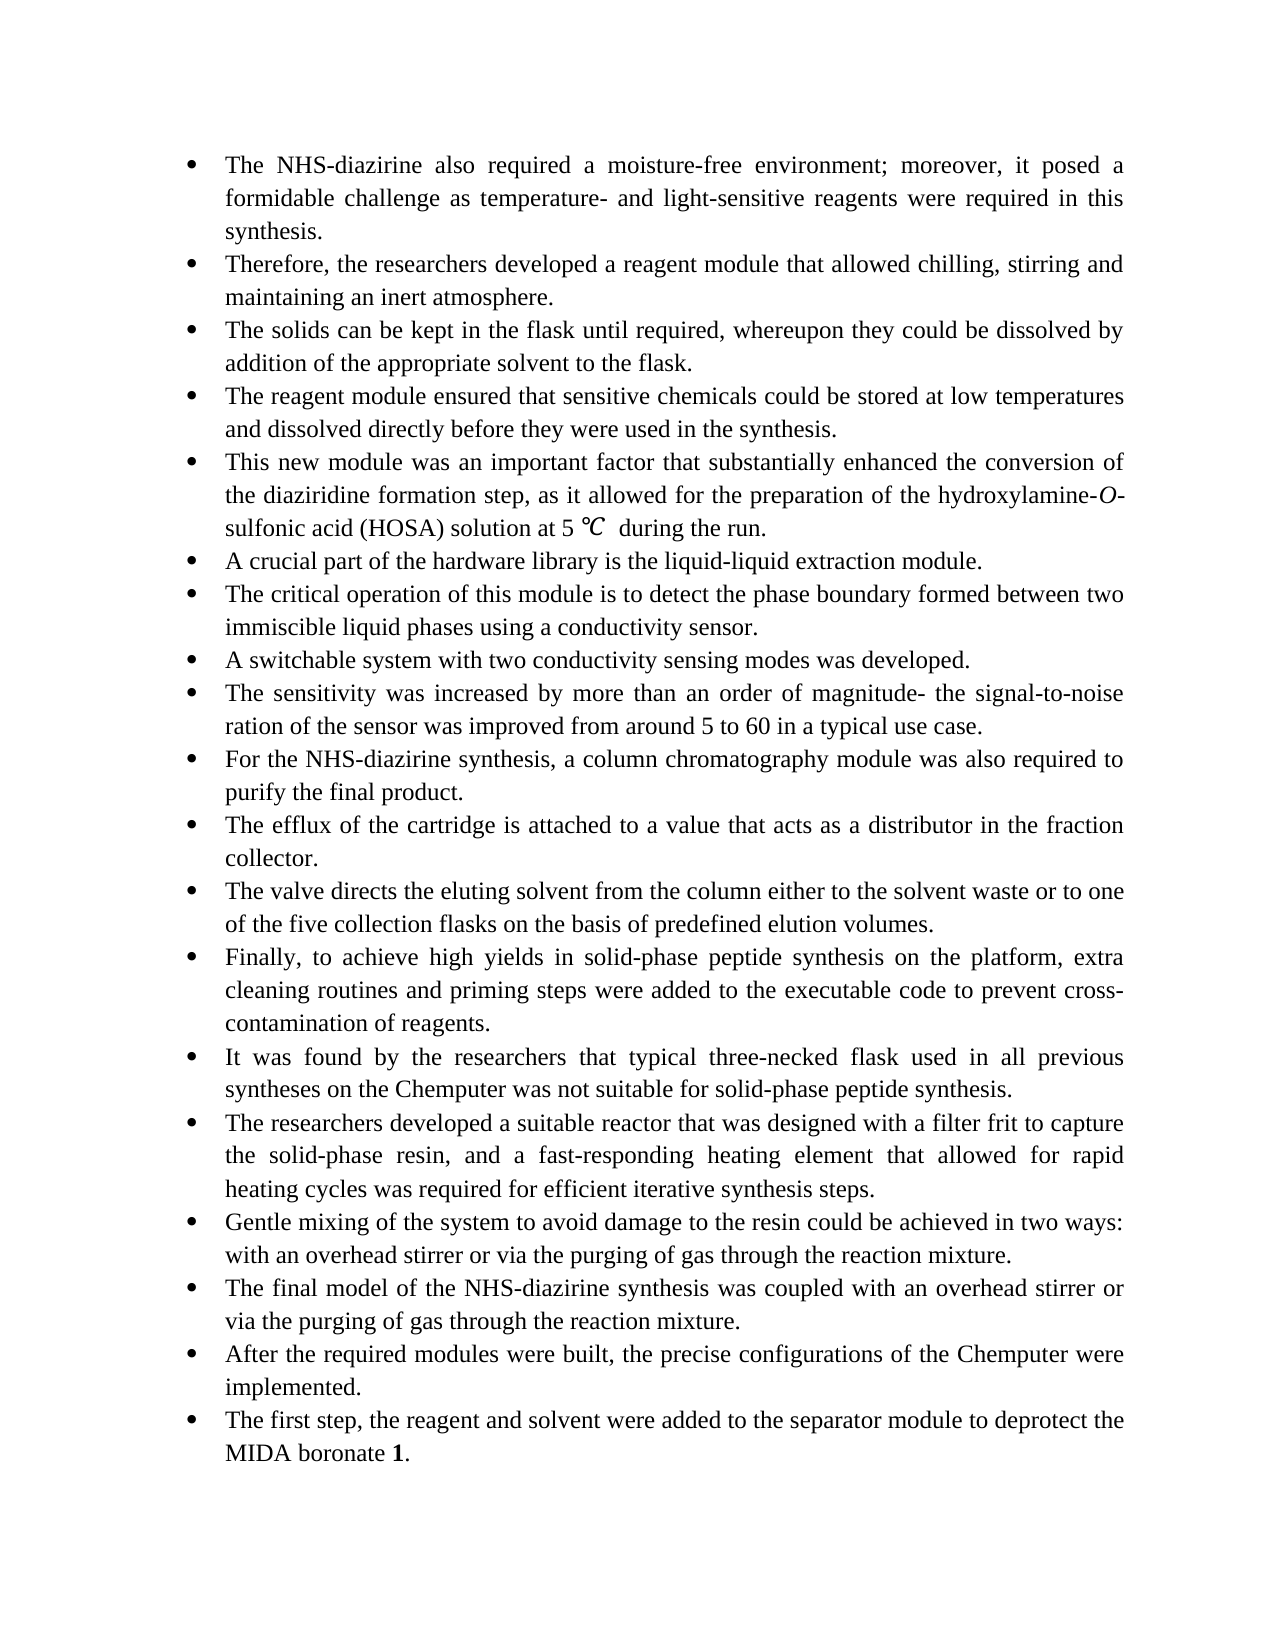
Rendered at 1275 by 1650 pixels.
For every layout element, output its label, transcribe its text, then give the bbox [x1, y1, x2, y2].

list It was found by the researchers that typical three-necked flask used in all previous syntheses on the Chemputer was not suitable for solid-phase peptide synthesis. [187, 1042, 1125, 1103]
list A crucial part of the hardware library is the liquid-liquid extraction module. [187, 546, 1125, 575]
list The valve directs the eluting solvent from the column either to the solvent waste or to one of the five collection flasks on the basis of predefined elution volumes. [187, 876, 1125, 938]
list Therefore, the researchers developed a reagent module that allowed chilling, stirring and maintaining an inert atmosphere. [187, 249, 1125, 311]
list The efflux of the cartridge is attached to a value that acts as a distributor in the fraction collector. [187, 810, 1125, 872]
list For the NHS-diazirine synthesis, a column chromatography module was also required to purify the final product. [187, 744, 1125, 806]
list The critical operation of this module is to detect the phase boundary formed between two immiscible liquid phases using a conductivity sensor. [187, 579, 1125, 641]
list The sensitivity was increased by more than an order of magnitude- the signal-to-noise ration of the sensor was improved from around 5 to 60 in a typical use case. [187, 678, 1125, 740]
list The researchers developed a suitable reactor that was designed with a filter frit to capture the solid-phase resin, and a fast-responding heating element that allowed for rapid heating cycles was required for efficient iterative synthesis steps. [187, 1108, 1125, 1202]
list The first step, the reagent and solvent were added to the separator module to deprotect the MIDA boronate 1. [187, 1405, 1125, 1467]
list The final model of the NHS-diazirine synthesis was coupled with an overhead stirrer or via the purging of gas through the reaction mixture. [187, 1273, 1125, 1334]
list This new module was an important factor that substantially enhanced the conversion of the diaziridine formation step, as it allowed for the preparation of the hydroxylamine-O-sulfonic acid (HOSA) solution at 5 during the run. [187, 447, 1125, 542]
list Finally, to achieve high yields in solid-phase peptide synthesis on the platform, extra cleaning routines and priming steps were added to the executable code to prevent cross-contamination of reagents. [187, 942, 1125, 1037]
list The NHS-diazirine also required a moisture-free environment; moreover, it posed a formidable challenge as temperature- and light-sensitive reagents were required in this synthesis. [187, 150, 1125, 245]
list After the required modules were built, the precise configurations of the Chemputer were implemented. [187, 1339, 1125, 1401]
list The reagent module ensured that sensitive chemicals could be stored at low temperatures and dissolved directly before they were used in the synthesis. [187, 381, 1125, 443]
list The solids can be kept in the flask until required, whereupon they could be dissolved by addition of the appropriate solvent to the flask. [187, 315, 1125, 377]
list Gentle mixing of the system to avoid damage to the resin could be achieved in two ways: with an overhead stirrer or via the purging of gas through the reaction mixture. [187, 1207, 1125, 1268]
list A switchable system with two conductivity sensing modes was developed. [187, 645, 1125, 674]
